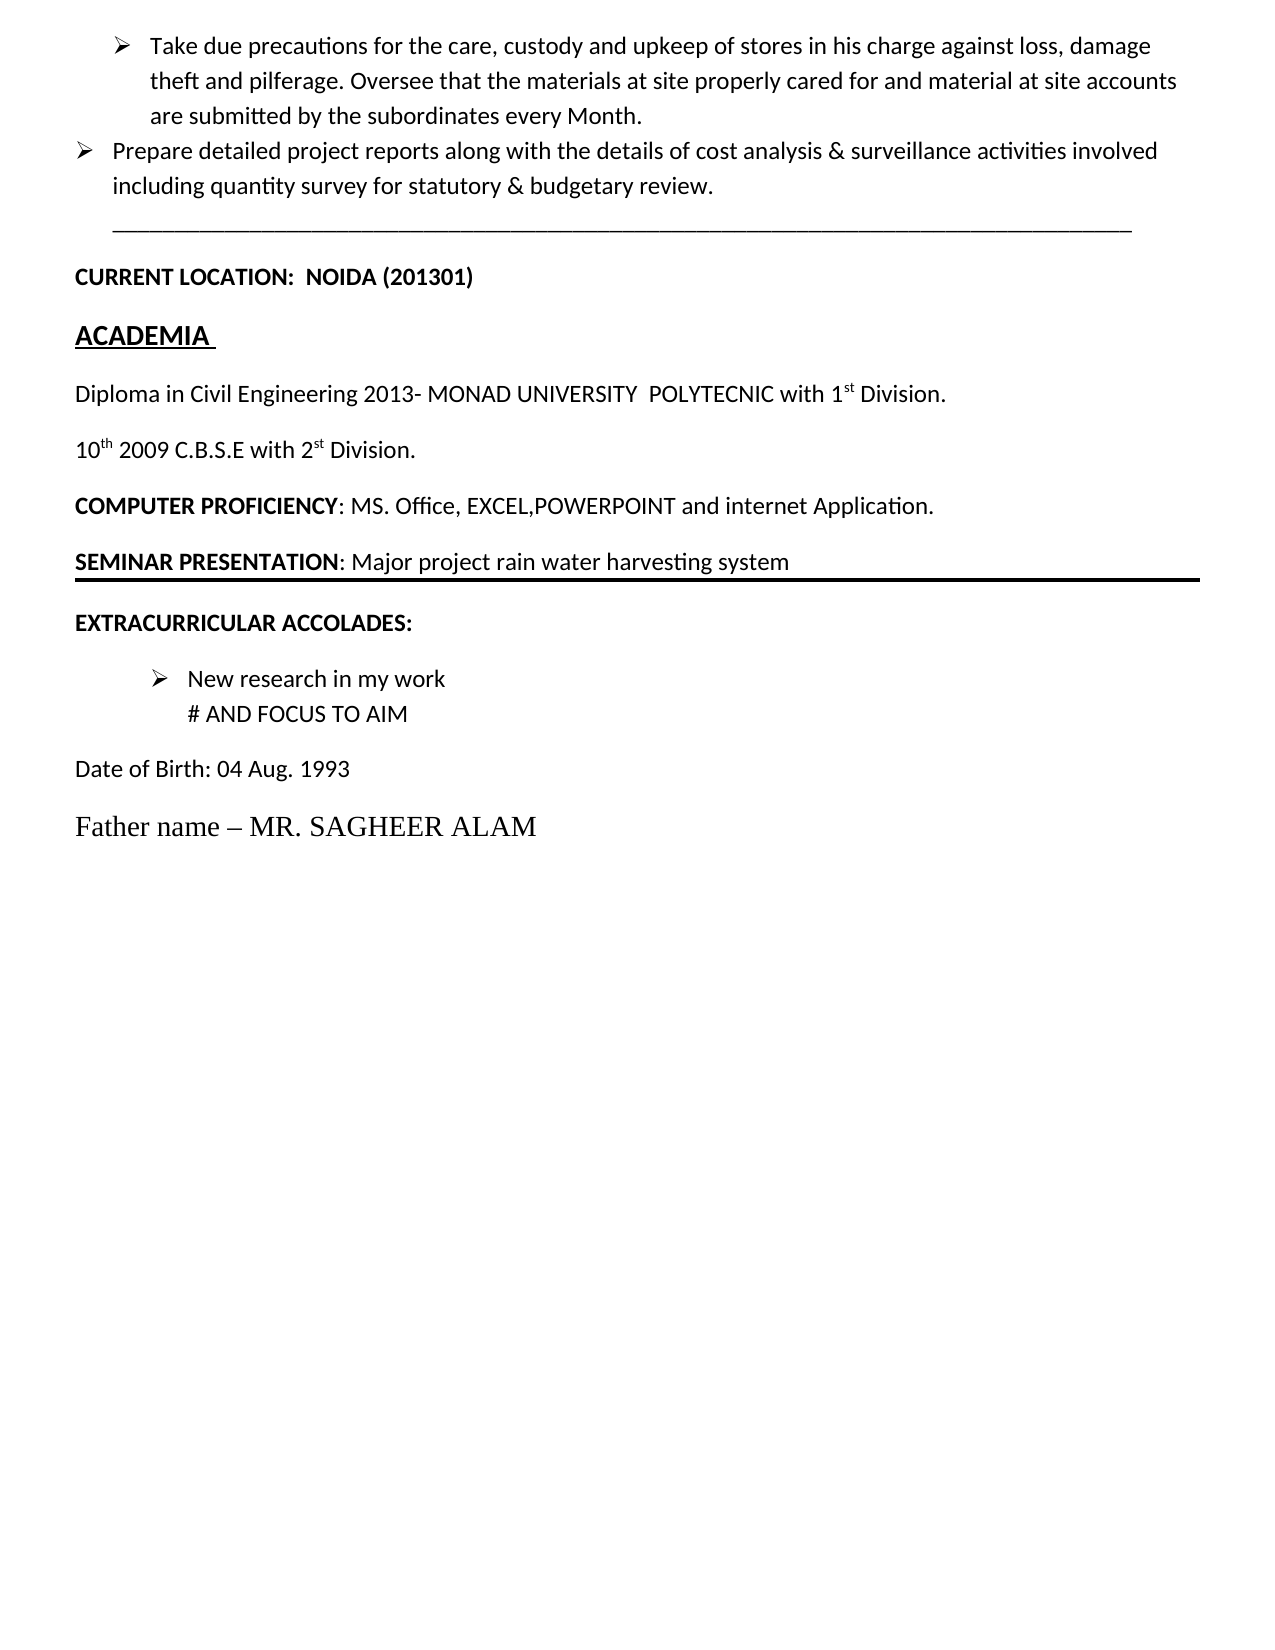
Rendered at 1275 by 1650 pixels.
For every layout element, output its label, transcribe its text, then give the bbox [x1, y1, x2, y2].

list # AND FOCUS TO AIM [187, 698, 1200, 728]
text Academia [75, 317, 1200, 352]
text Date of Birth: 04 Aug. 1993 [75, 754, 1200, 784]
text Extracurricular Accolades: [75, 607, 1200, 637]
list Take due precautions for the care, custody and upkeep of stores in his charge against loss, damage theft and pilferage. Oversee that the materials at site properly cared for and material at site accounts are submitted by the subordinates every Month. [112, 30, 1200, 131]
text Father name – MR. SAGHEER ALAM [75, 809, 1200, 843]
text 10th 2009 C.B.S.E with 2st Division. [75, 434, 1200, 465]
text Seminar Presentation: Major project rain water harvesting system [75, 546, 1200, 578]
list New research in my work [150, 663, 1200, 693]
text Current Location: NOIDA (201301) [75, 261, 1200, 291]
list Prepare detailed project reports along with the details of cost analysis & surveillance activities involved including quantity survey for statutory & budgetary review. [75, 135, 1200, 201]
list __________________________________________________________________________________ [112, 205, 1200, 236]
text Computer Proficiency: MS. Office, EXCEL,POWERPOINT and internet Application. [75, 490, 1200, 521]
text Diploma in Civil Engineering 2013- MONAD UNIVERSITY POLYTECNIC with 1st Division. [75, 378, 1200, 409]
